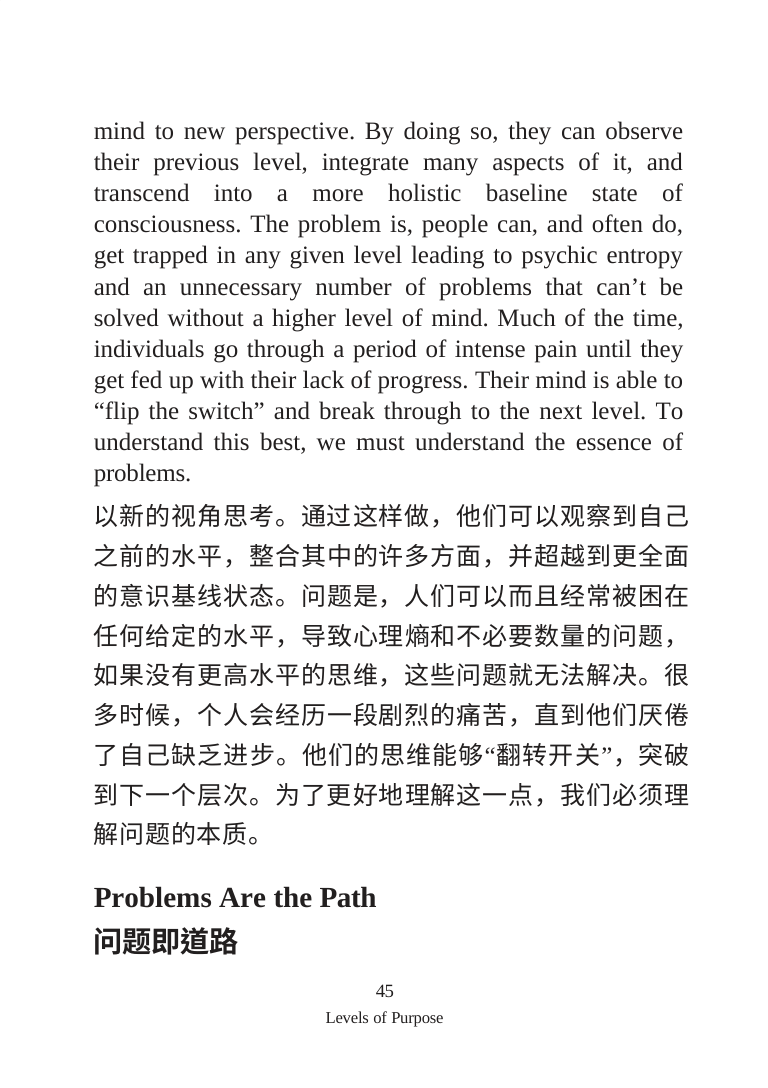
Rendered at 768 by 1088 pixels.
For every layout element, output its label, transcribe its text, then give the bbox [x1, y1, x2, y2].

text 以新的视角思考。通过这样做，他们可以观察到自己之前的水平，整合其中的许多方面，并超越到更全面的意识基线状态。问题是，人们可以而且经常被困在任何给定的水平，导致心理熵和不必要数量的问题，如果没有更高水平的思维，这些问题就无法解决。很多时候，个人会经历一段剧烈的痛苦，直到他们厌倦了自己缺乏进步。他们的思维能够“翻转开关”，突破到下一个层次。为了更好地理解这一点，我们必须理解问题的本质。 [93, 497, 690, 851]
text mind to new perspective. By doing so, they can observe their previous level, integrate many aspects of it, and transcend into a more holistic baseline state of consciousness. The problem is, people can, and often do, get trapped in any given level leading to psychic entropy and an unnecessary number of problems that can’t be solved without a higher level of mind. Much of the time, individuals go through a period of intense pain until they get fed up with their lack of progress. Their mind is able to “flip the switch” and break through to the next level. To understand this best, we must understand the essence of problems. [93, 116, 684, 487]
subtitle 问题即道路 [93, 913, 730, 962]
subtitle Problems Are the Path [93, 884, 730, 913]
